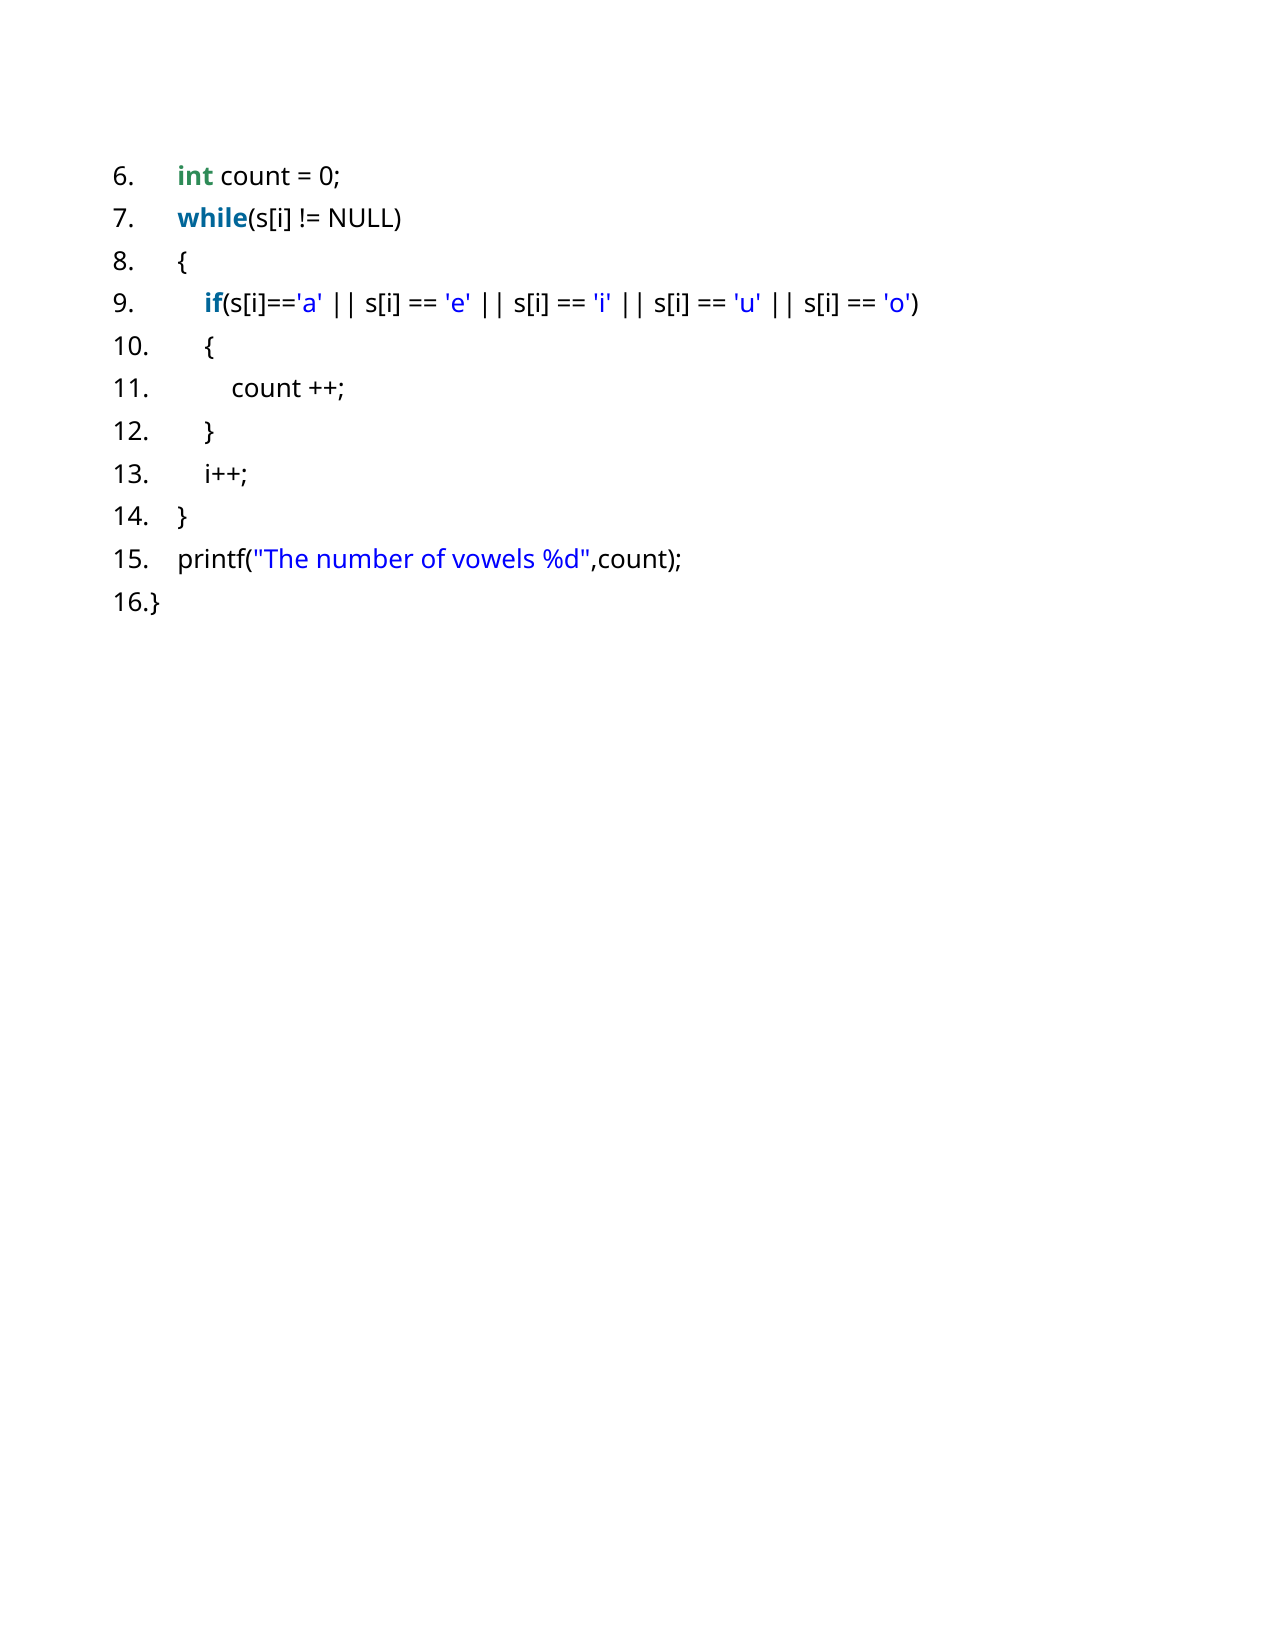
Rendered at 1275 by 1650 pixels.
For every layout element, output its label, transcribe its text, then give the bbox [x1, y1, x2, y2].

list } [112, 491, 1125, 533]
list { [112, 320, 1125, 363]
list } [112, 576, 1125, 619]
list int count = 0; [112, 150, 1125, 193]
list count ++; [112, 363, 1125, 406]
list i++; [112, 448, 1125, 491]
list } [112, 406, 1125, 448]
list printf("The number of vowels %d",count); [112, 533, 1125, 576]
list while(s[i] != NULL) [112, 193, 1125, 235]
list { [112, 235, 1125, 278]
list if(s[i]=='a' || s[i] == 'e' || s[i] == 'i' || s[i] == 'u' || s[i] == 'o') [112, 278, 1125, 320]
